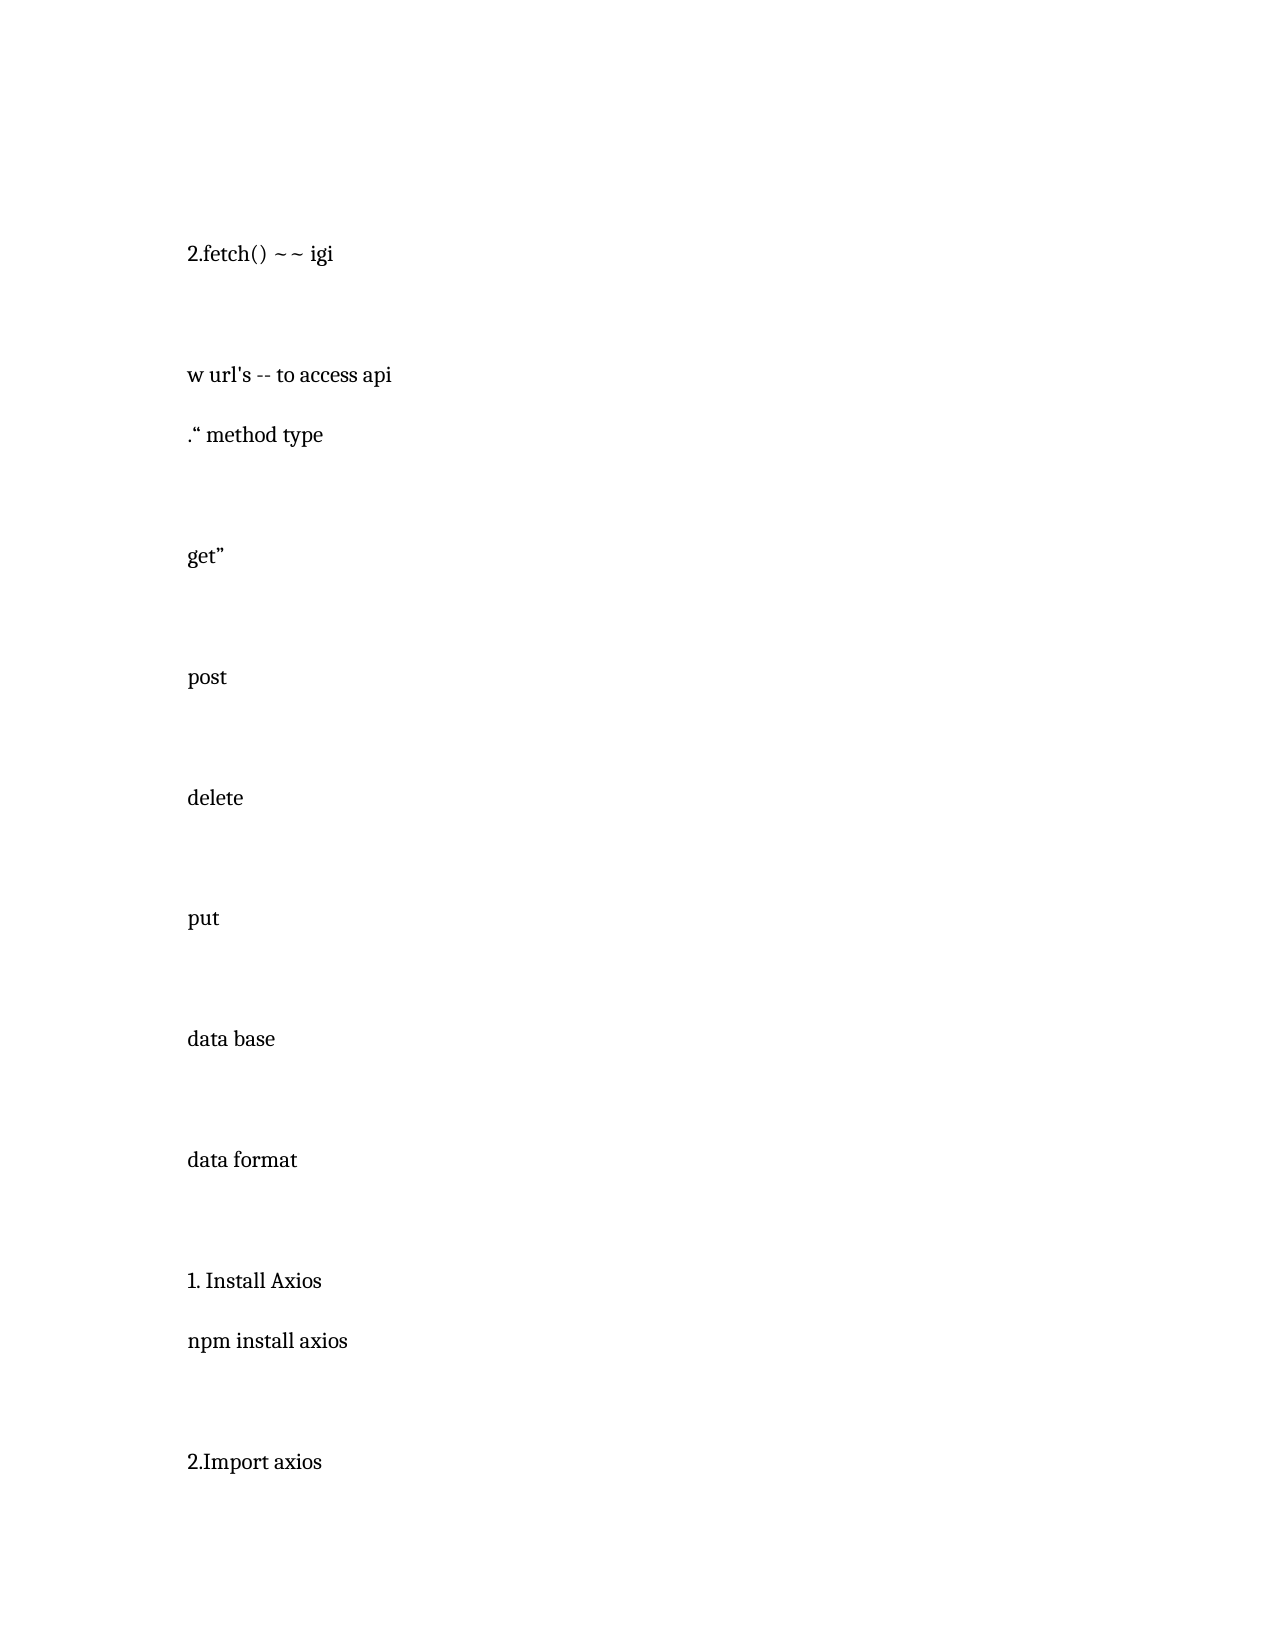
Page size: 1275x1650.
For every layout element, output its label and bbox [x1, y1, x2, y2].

text [187, 150, 1087, 1475]
